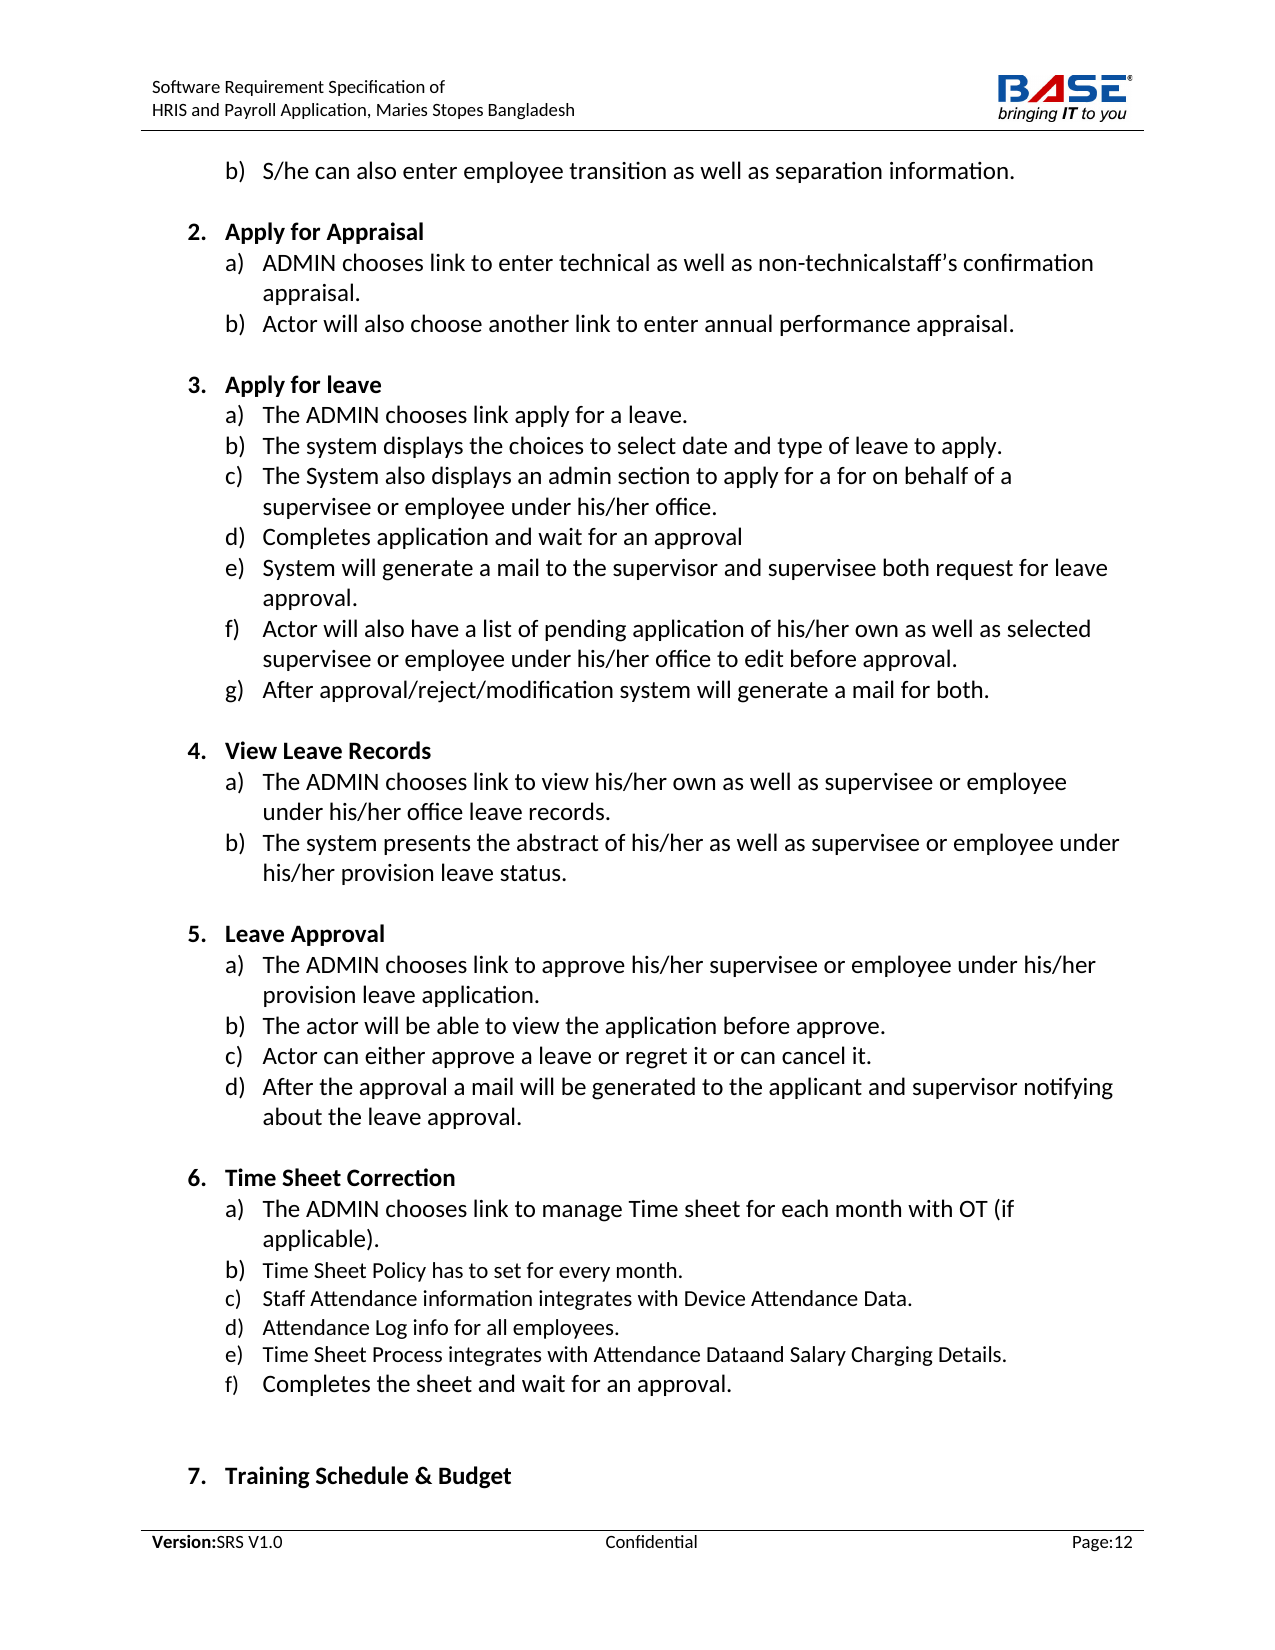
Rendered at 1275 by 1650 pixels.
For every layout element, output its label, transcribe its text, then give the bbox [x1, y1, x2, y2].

list The actor will be able to view the application before approve. [225, 1010, 1125, 1040]
list After approval/reject/modification system will generate a mail for both. [225, 674, 1125, 705]
list The system presents the abstract of his/her as well as supervisee or employee under his/her provision leave status. [225, 827, 1125, 888]
list Apply for leave [187, 369, 1125, 399]
list Time Sheet Correction [187, 1162, 1125, 1193]
list The ADMIN chooses link to approve his/her supervisee or employee under his/her provision leave application. [225, 949, 1125, 1010]
list The system displays the choices to select date and type of leave to apply. [225, 430, 1125, 461]
list The System also displays an admin section to apply for a for on behalf of a supervisee or employee under his/her office. [225, 461, 1125, 522]
picture [998, 75, 1133, 122]
list S/he can also enter employee transition as well as separation information. [225, 155, 1125, 186]
list Actor will also have a list of pending application of his/her own as well as selected supervisee or employee under his/her office to edit before approval. [225, 613, 1125, 674]
list View Leave Records [187, 735, 1125, 766]
list Time Sheet Process integrates with Attendance Dataand Salary Charging Details. [225, 1341, 1125, 1369]
list The ADMIN chooses link to view his/her own as well as supervisee or employee under his/her office leave records. [225, 766, 1125, 827]
list Completes application and wait for an approval [225, 522, 1125, 552]
list Time Sheet Policy has to set for every month. [225, 1254, 1125, 1284]
list Apply for Appraisal [187, 216, 1125, 247]
list Staff Attendance information integrates with Device Attendance Data. [225, 1284, 1125, 1313]
list The ADMIN chooses link to manage Time sheet for each month with OT (if applicable). [225, 1193, 1125, 1254]
list System will generate a mail to the supervisor and supervisee both request for leave approval. [225, 552, 1125, 613]
list Leave Approval [187, 918, 1125, 949]
list After the approval a mail will be generated to the applicant and supervisor notifying about the leave approval. [225, 1071, 1125, 1132]
list The ADMIN chooses link apply for a leave. [225, 399, 1125, 430]
list Actor can either approve a leave or regret it or can cancel it. [225, 1040, 1125, 1071]
list Attendance Log info for all employees. [225, 1313, 1125, 1341]
list Actor will also choose another link to enter annual performance appraisal. [225, 308, 1125, 338]
list Completes the sheet and wait for an approval. [225, 1369, 1125, 1399]
list Training Schedule & Budget [187, 1460, 1125, 1491]
list ADMIN chooses link to enter technical as well as non-technicalstaff’s confirmation appraisal. [225, 247, 1125, 308]
